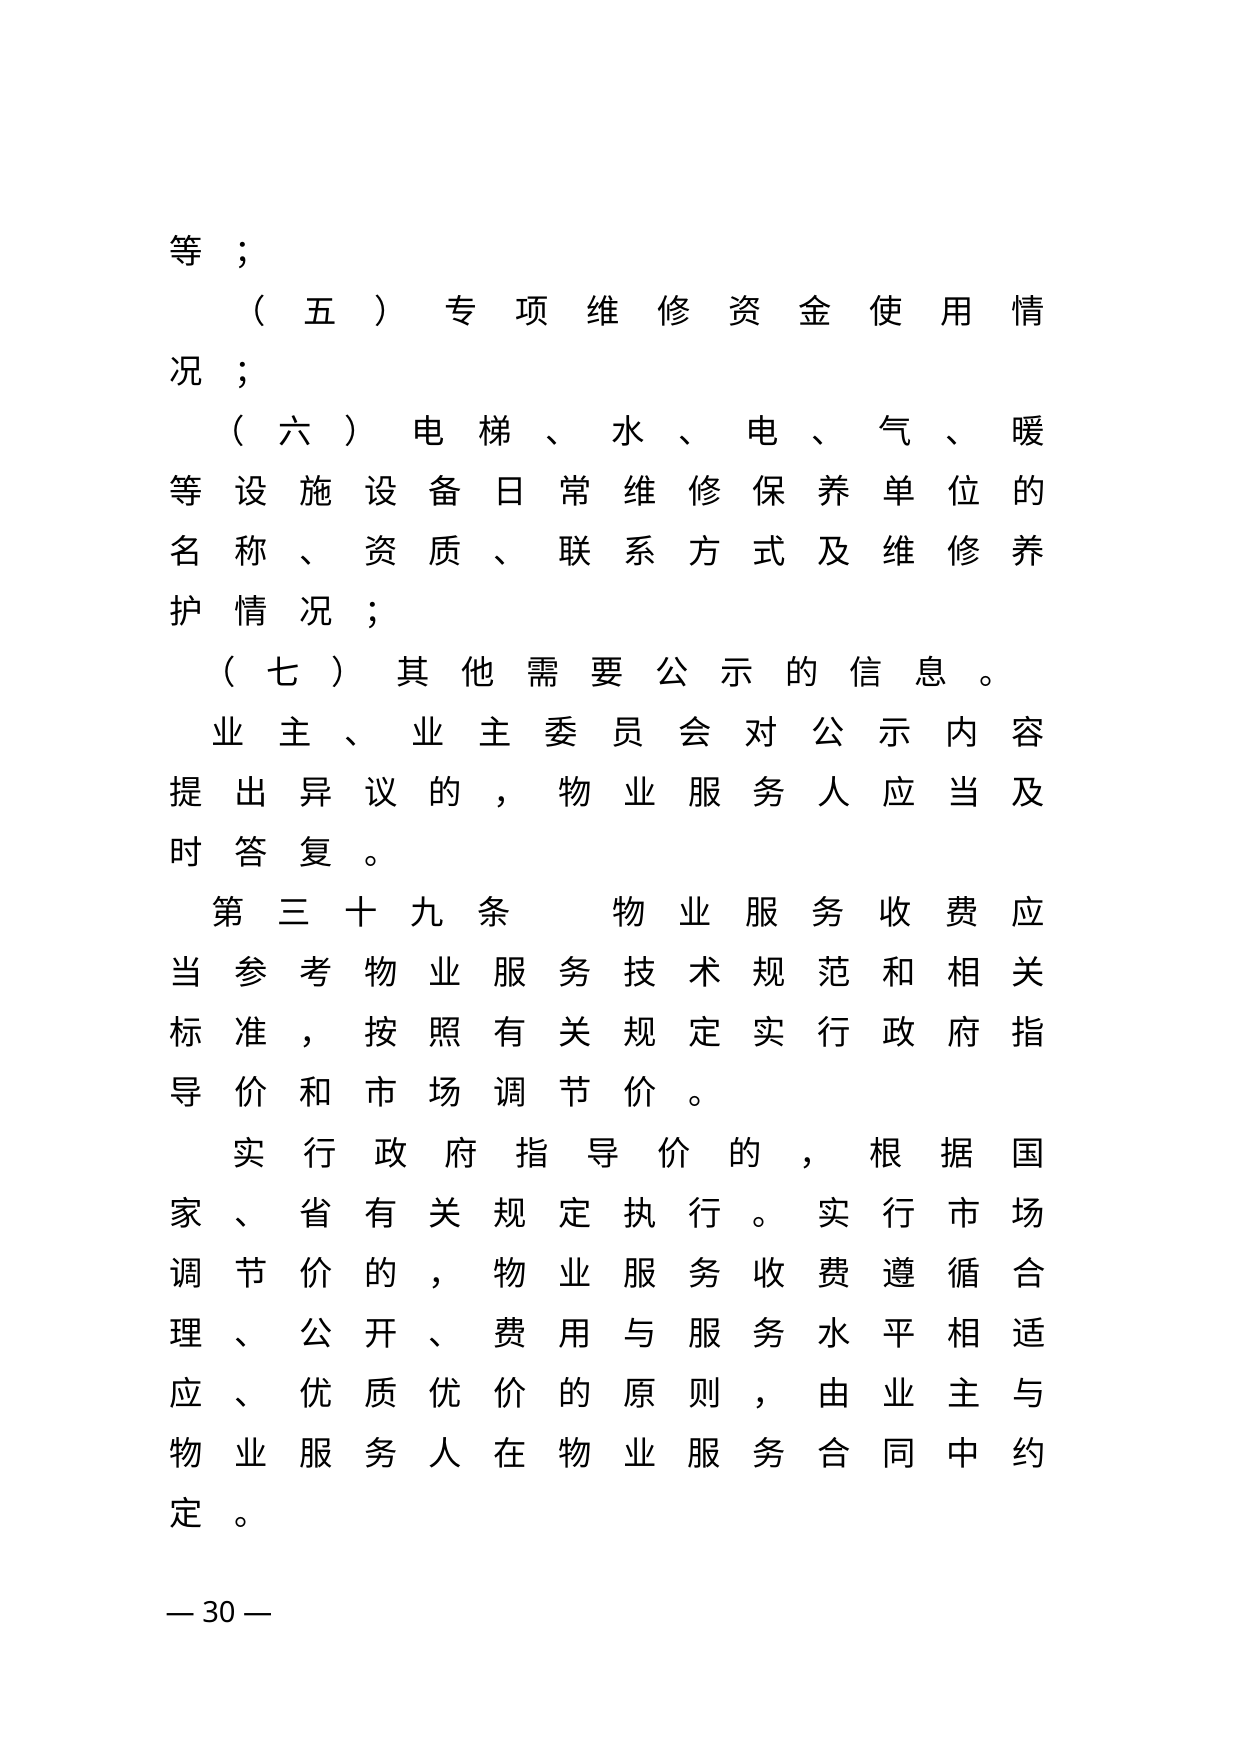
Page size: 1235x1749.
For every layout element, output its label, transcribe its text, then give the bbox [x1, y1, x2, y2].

text 实行政府指导价的，根据国家、省有关规定执行。实行市场调节价的，物业服务收费遵循合理、公开、费用与服务水平相适应、优质优价的原则，由业主与物业服务人在物业服务合同中约定。 [169, 1120, 1077, 1541]
text （五）专项维修资金使用情况； [169, 279, 1077, 399]
text （七）其他需要公示的信息。 [169, 639, 1077, 699]
text 业主、业主委员会对公示内容提出异议的，物业服务人应当及时答复。 [169, 699, 1077, 880]
text （六）电梯、水、电、气、暖等设施设备日常维修保养单位的名称、资质、联系方式及维修养护情况； [169, 399, 1077, 639]
text 第三十九条 物业服务收费应当参考物业服务技术规范和相关标准，按照有关规定实行政府指导价和市场调节价。 [169, 880, 1077, 1120]
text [169, 219, 1077, 279]
